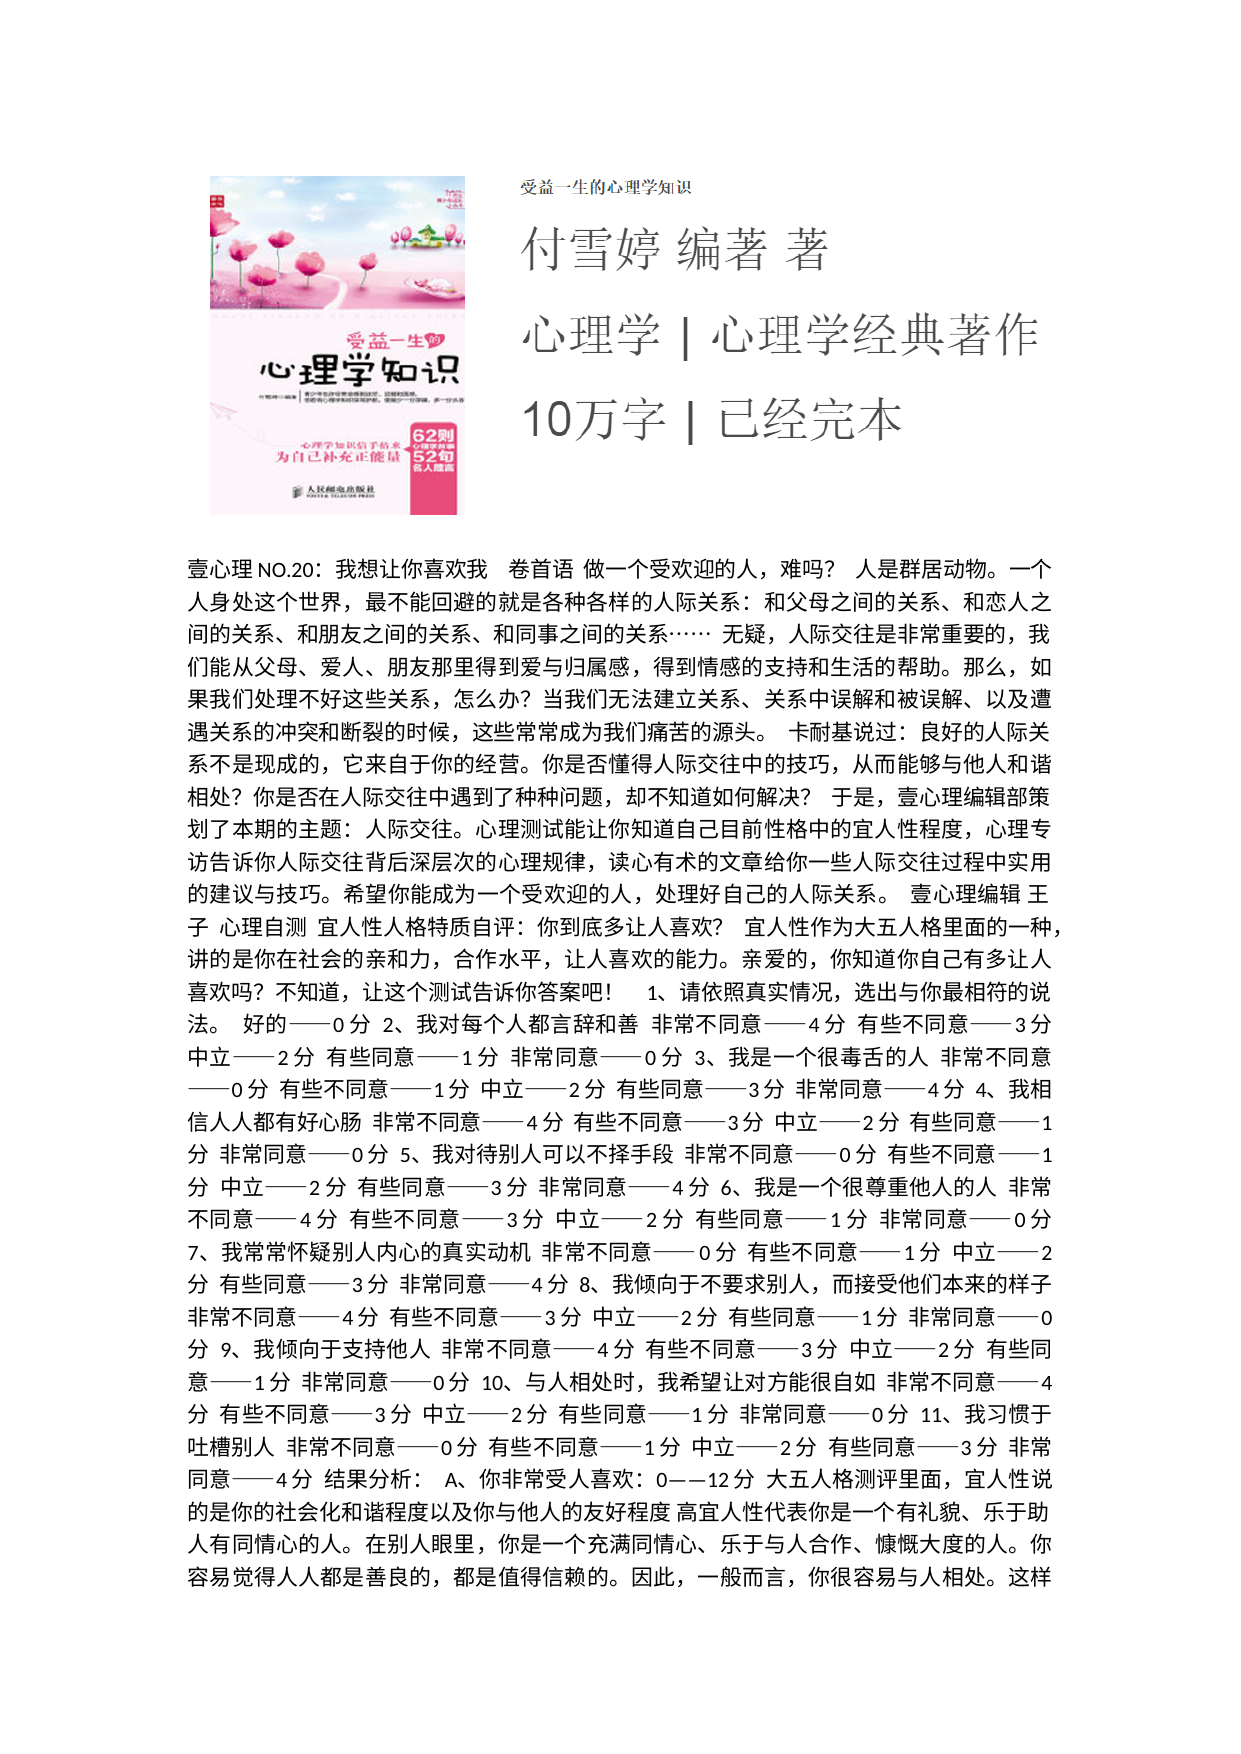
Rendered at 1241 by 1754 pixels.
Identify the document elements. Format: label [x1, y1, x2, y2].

picture [187, 162, 1052, 539]
text [187, 162, 1053, 1592]
